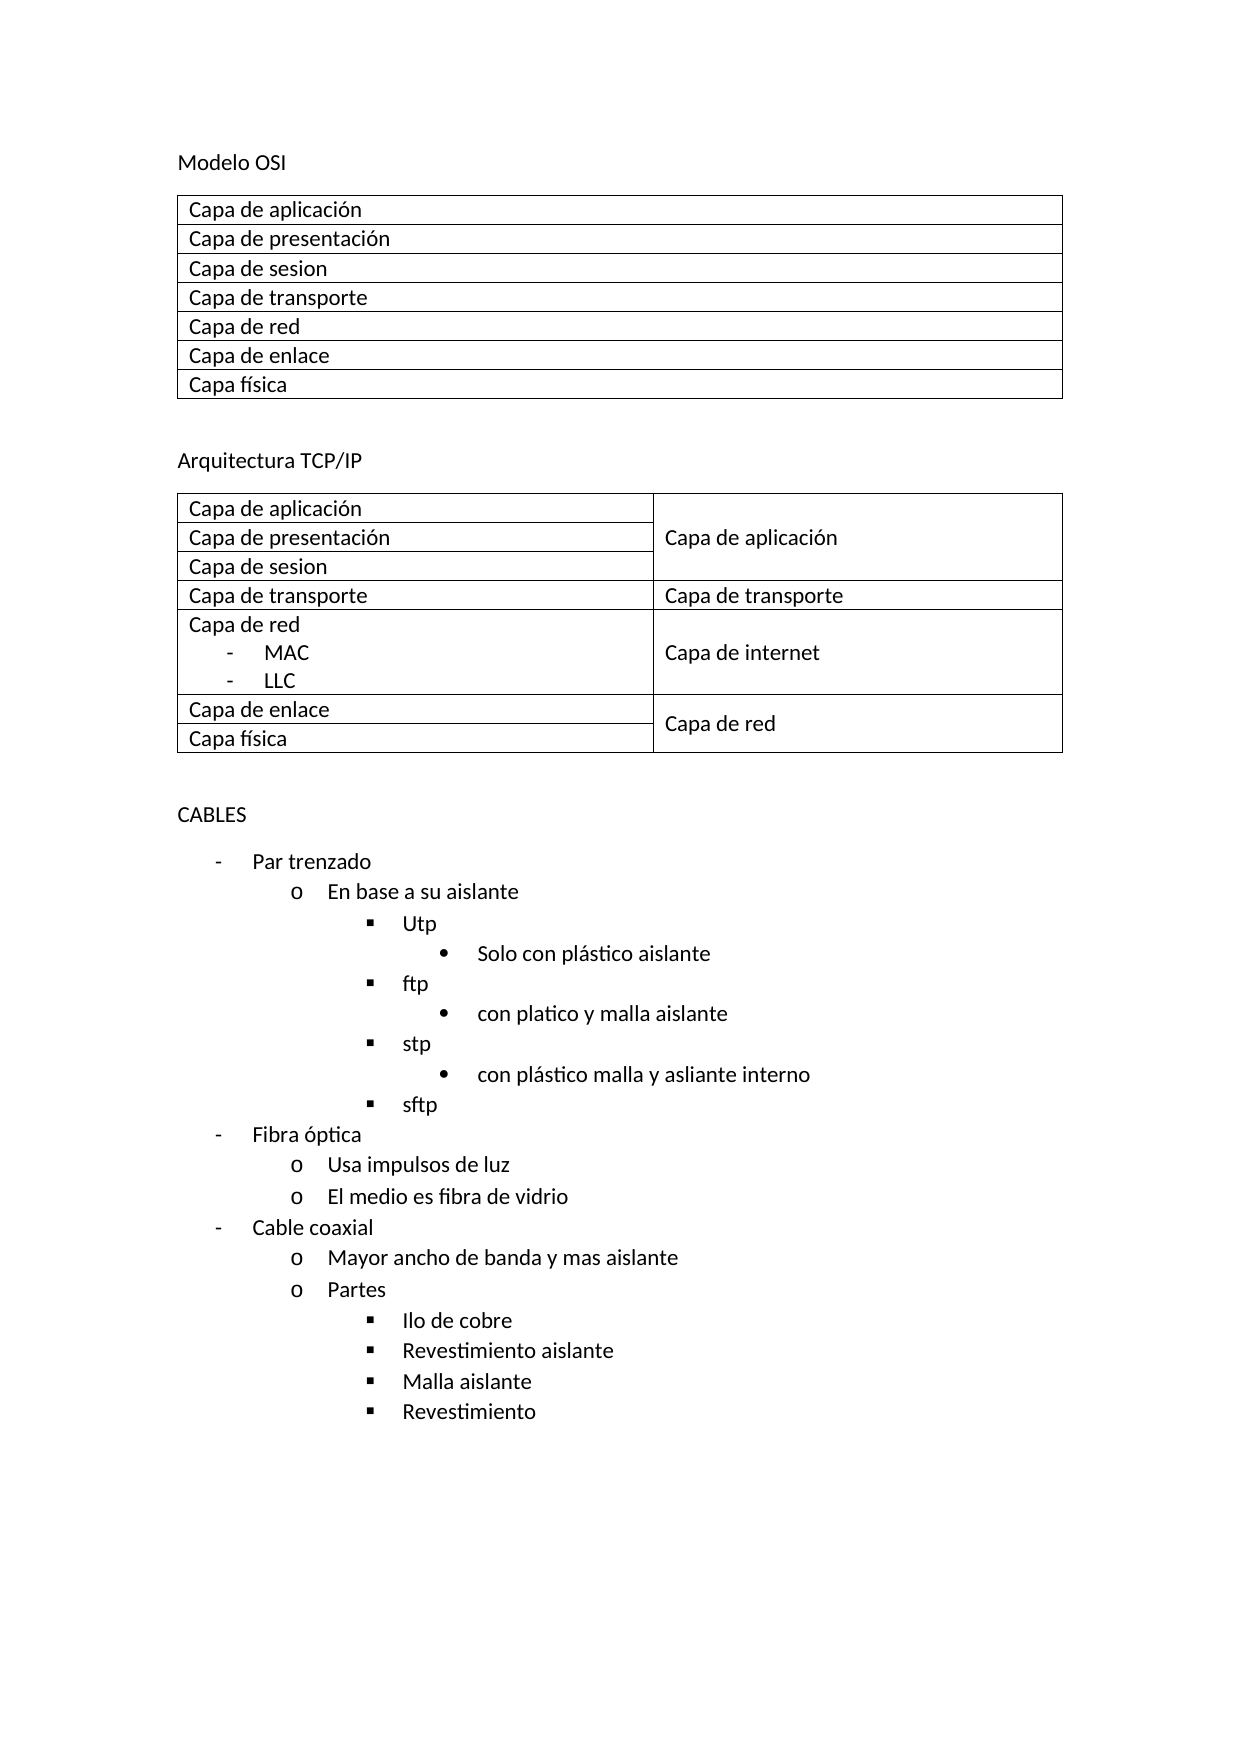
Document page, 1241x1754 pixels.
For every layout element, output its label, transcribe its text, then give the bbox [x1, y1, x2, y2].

table_cell Capa de red [654, 695, 1062, 752]
list ftp [365, 969, 1063, 997]
list sftp [365, 1090, 1063, 1118]
text Modelo OSI [177, 148, 1063, 176]
table_cell Capa de sesion [178, 552, 653, 580]
table_cell Capa de enlace [178, 341, 1062, 369]
table_cell Capa de presentación [178, 225, 1062, 253]
table_cell Capa de enlace [178, 695, 653, 723]
list Usa impulsos de luz [290, 1150, 1063, 1179]
list con platico y malla aislante [440, 999, 1063, 1027]
list Partes [290, 1275, 1063, 1304]
table_cell Capa de transporte [178, 581, 653, 609]
table_cell Capa de transporte [178, 283, 1062, 311]
text Arquitectura TCP/IP [177, 446, 1063, 474]
table_cell Capa física [178, 370, 1062, 398]
list stp [365, 1029, 1063, 1057]
list Par trenzado [215, 847, 1063, 875]
table_header Capa de aplicación [178, 494, 653, 522]
table_header Capa de aplicación [178, 196, 1062, 223]
list Ilo de cobre [365, 1306, 1063, 1334]
list Revestimiento aislante [365, 1337, 1063, 1364]
list Malla aislante [365, 1367, 1063, 1395]
list con plástico malla y asliante interno [440, 1060, 1063, 1088]
list Cable coaxial [215, 1213, 1063, 1241]
list El medio es fibra de vidrio [290, 1182, 1063, 1211]
list Mayor ancho de banda y mas aislante [290, 1243, 1063, 1273]
list Solo con plástico aislante [440, 939, 1063, 967]
table_cell Capa de red [178, 312, 1062, 340]
table_cell Capa de transporte [654, 581, 1062, 609]
list En base a su aislante [290, 877, 1063, 906]
table_header Capa de aplicación [654, 494, 1062, 580]
table_cell Capa de internet [654, 610, 1062, 694]
list Revestimiento [365, 1397, 1063, 1425]
table_cell Capa de red MAC LLC [178, 610, 653, 694]
table_cell Capa de sesion [178, 254, 1062, 282]
table_cell Capa física [178, 724, 653, 752]
list Fibra óptica [215, 1120, 1063, 1148]
table_cell Capa de presentación [178, 523, 653, 551]
text CABLES [177, 800, 1063, 828]
list Utp [365, 909, 1063, 937]
